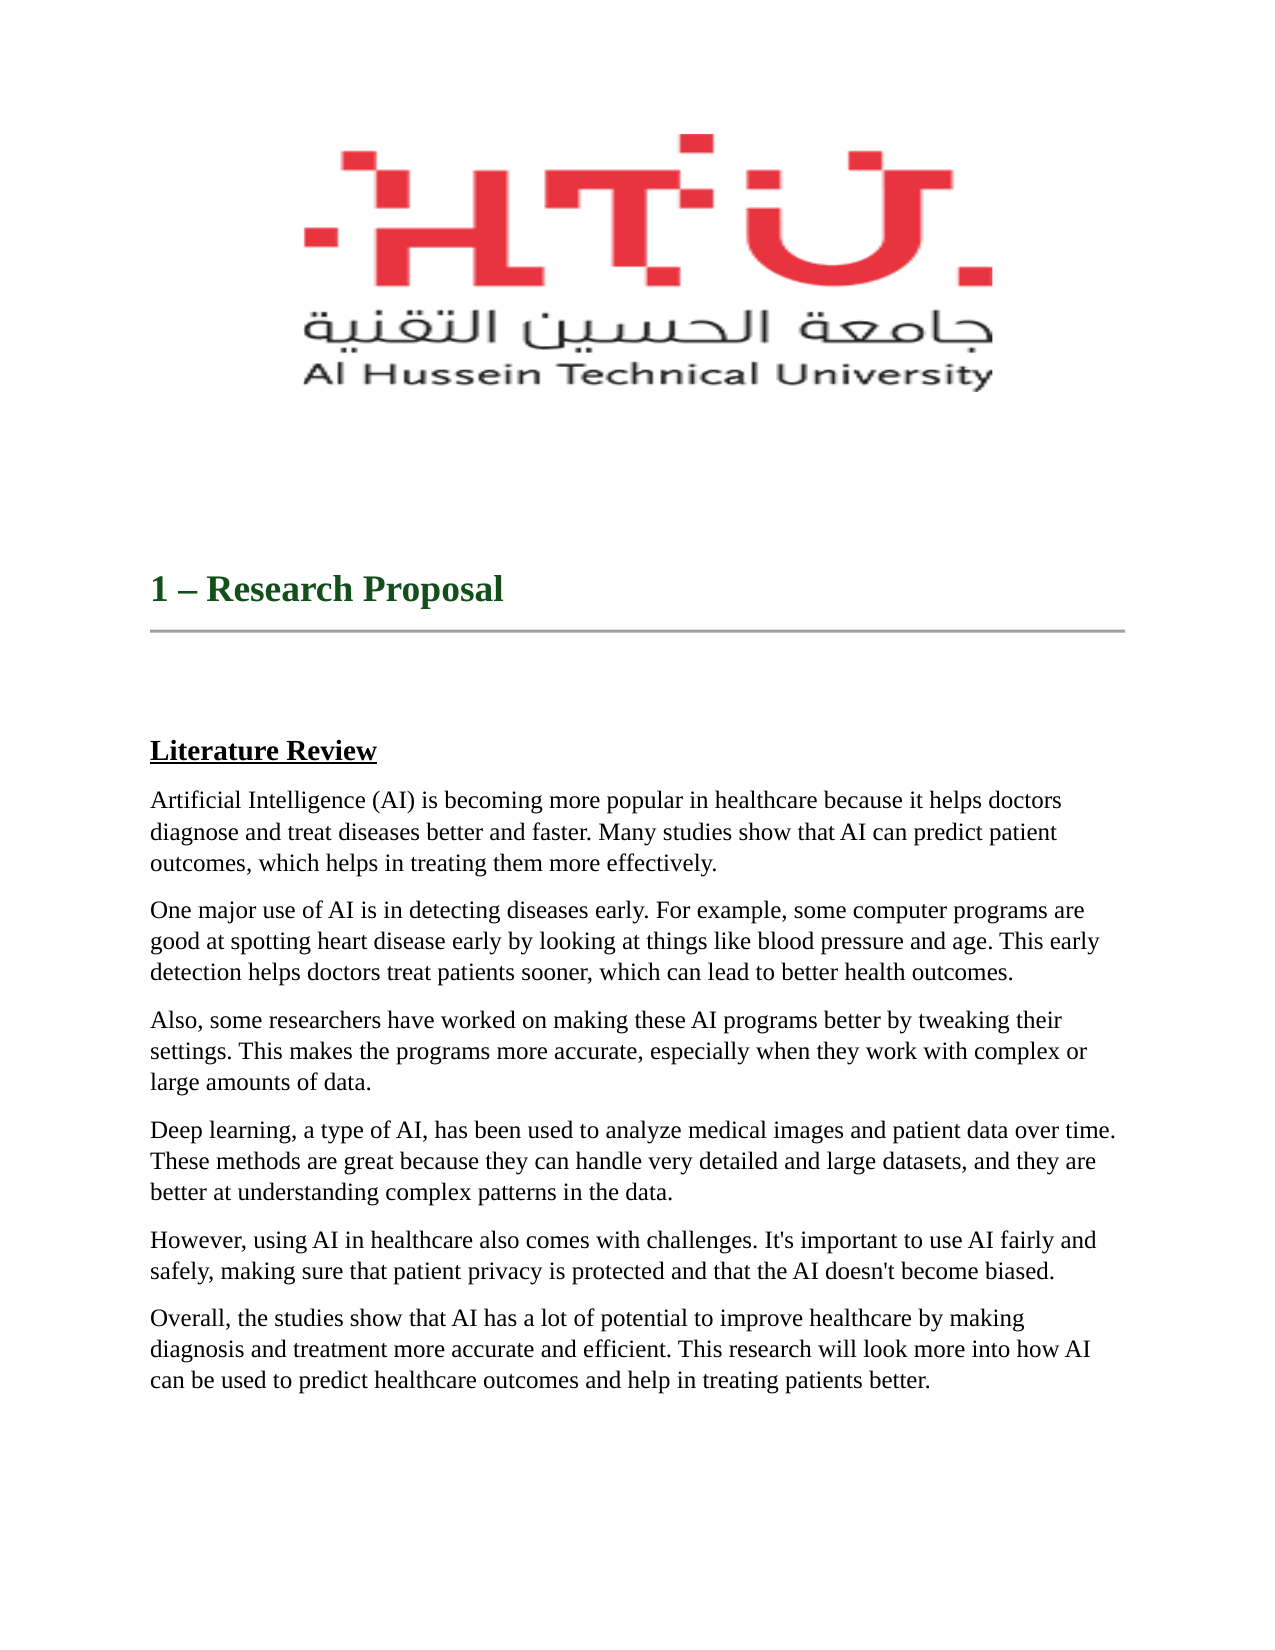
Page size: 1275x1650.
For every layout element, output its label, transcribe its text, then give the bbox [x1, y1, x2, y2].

text However, using AI in healthcare also comes with challenges. It's important to use AI fairly and safely, making sure that patient privacy is protected and that the AI doesn't become biased. [150, 1225, 1125, 1284]
text Literature Review [150, 733, 1125, 766]
text Overall, the studies show that AI has a lot of potential to improve healthcare by making diagnosis and treatment more accurate and efficient. This research will look more into how AI can be used to predict healthcare outcomes and help in treating patients better. [150, 1303, 1125, 1394]
text One major use of AI is in detecting diseases early. For example, some computer programs are good at spotting heart disease early by looking at things like blood pressure and age. This early detection helps doctors treat patients sooner, which can lead to better health outcomes. [150, 895, 1125, 986]
text Artificial Intelligence (AI) is becoming more popular in healthcare because it helps doctors diagnose and treat diseases better and faster. Many studies show that AI can predict patient outcomes, which helps in treating them more effectively. [150, 786, 1125, 876]
text Also, some researchers have worked on making these AI programs better by tweaking their settings. This makes the programs more accurate, especially when they work with complex or large amounts of data. [150, 1005, 1125, 1096]
text Deep learning, a type of AI, has been used to analyze medical images and patient data over time. These methods are great because they can handle very detailed and large datasets, and they are better at understanding complex patterns in the data. [150, 1115, 1125, 1206]
picture [303, 134, 993, 392]
text 1 – Research Proposal [150, 566, 1125, 609]
